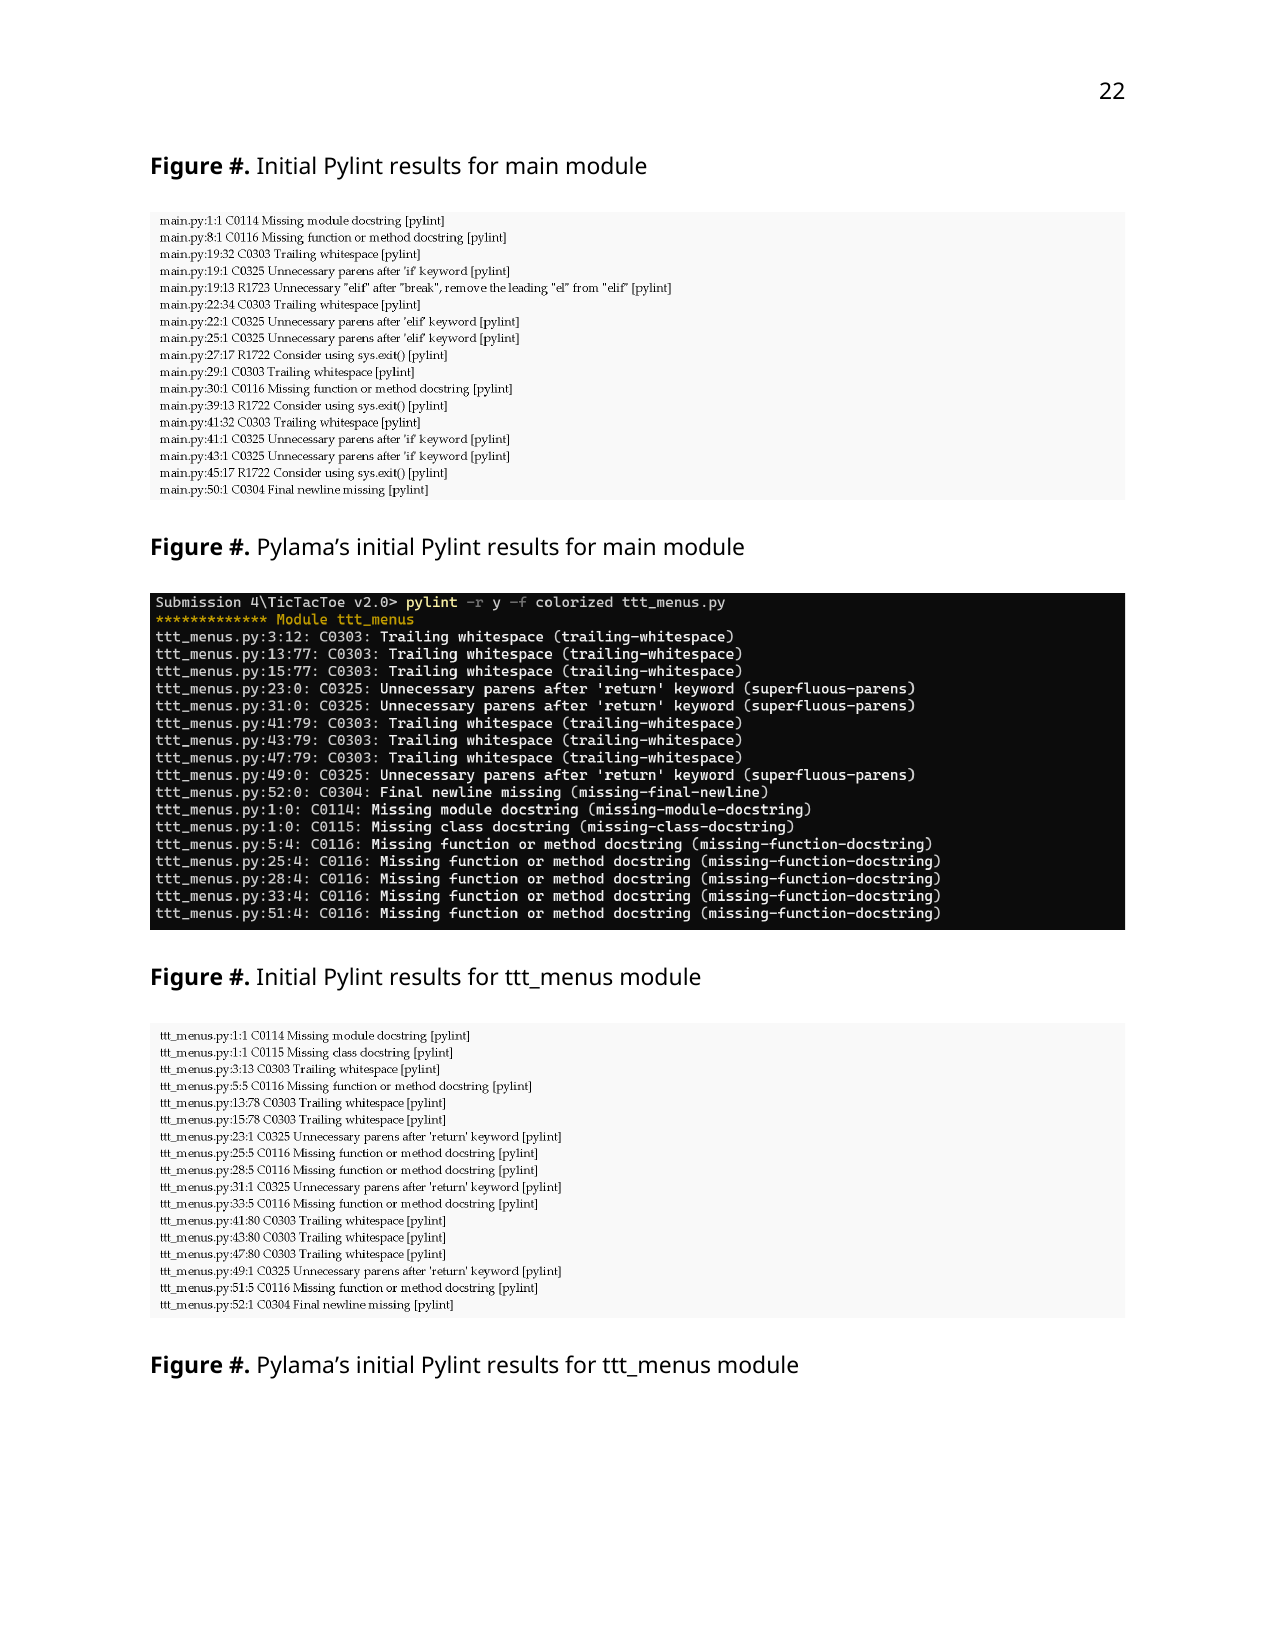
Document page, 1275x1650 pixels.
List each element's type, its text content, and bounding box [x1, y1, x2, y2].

text Figure #. Initial Pylint results for main module [150, 150, 1125, 181]
text Figure #. Initial Pylint results for ttt_menus module [150, 930, 1125, 992]
picture [150, 593, 1125, 930]
picture [150, 212, 1125, 500]
text Figure #. Pylama’s initial Pylint results for ttt_menus module [150, 1318, 1125, 1380]
text Figure #. Pylama’s initial Pylint results for main module [150, 500, 1125, 562]
picture [150, 1023, 1125, 1318]
